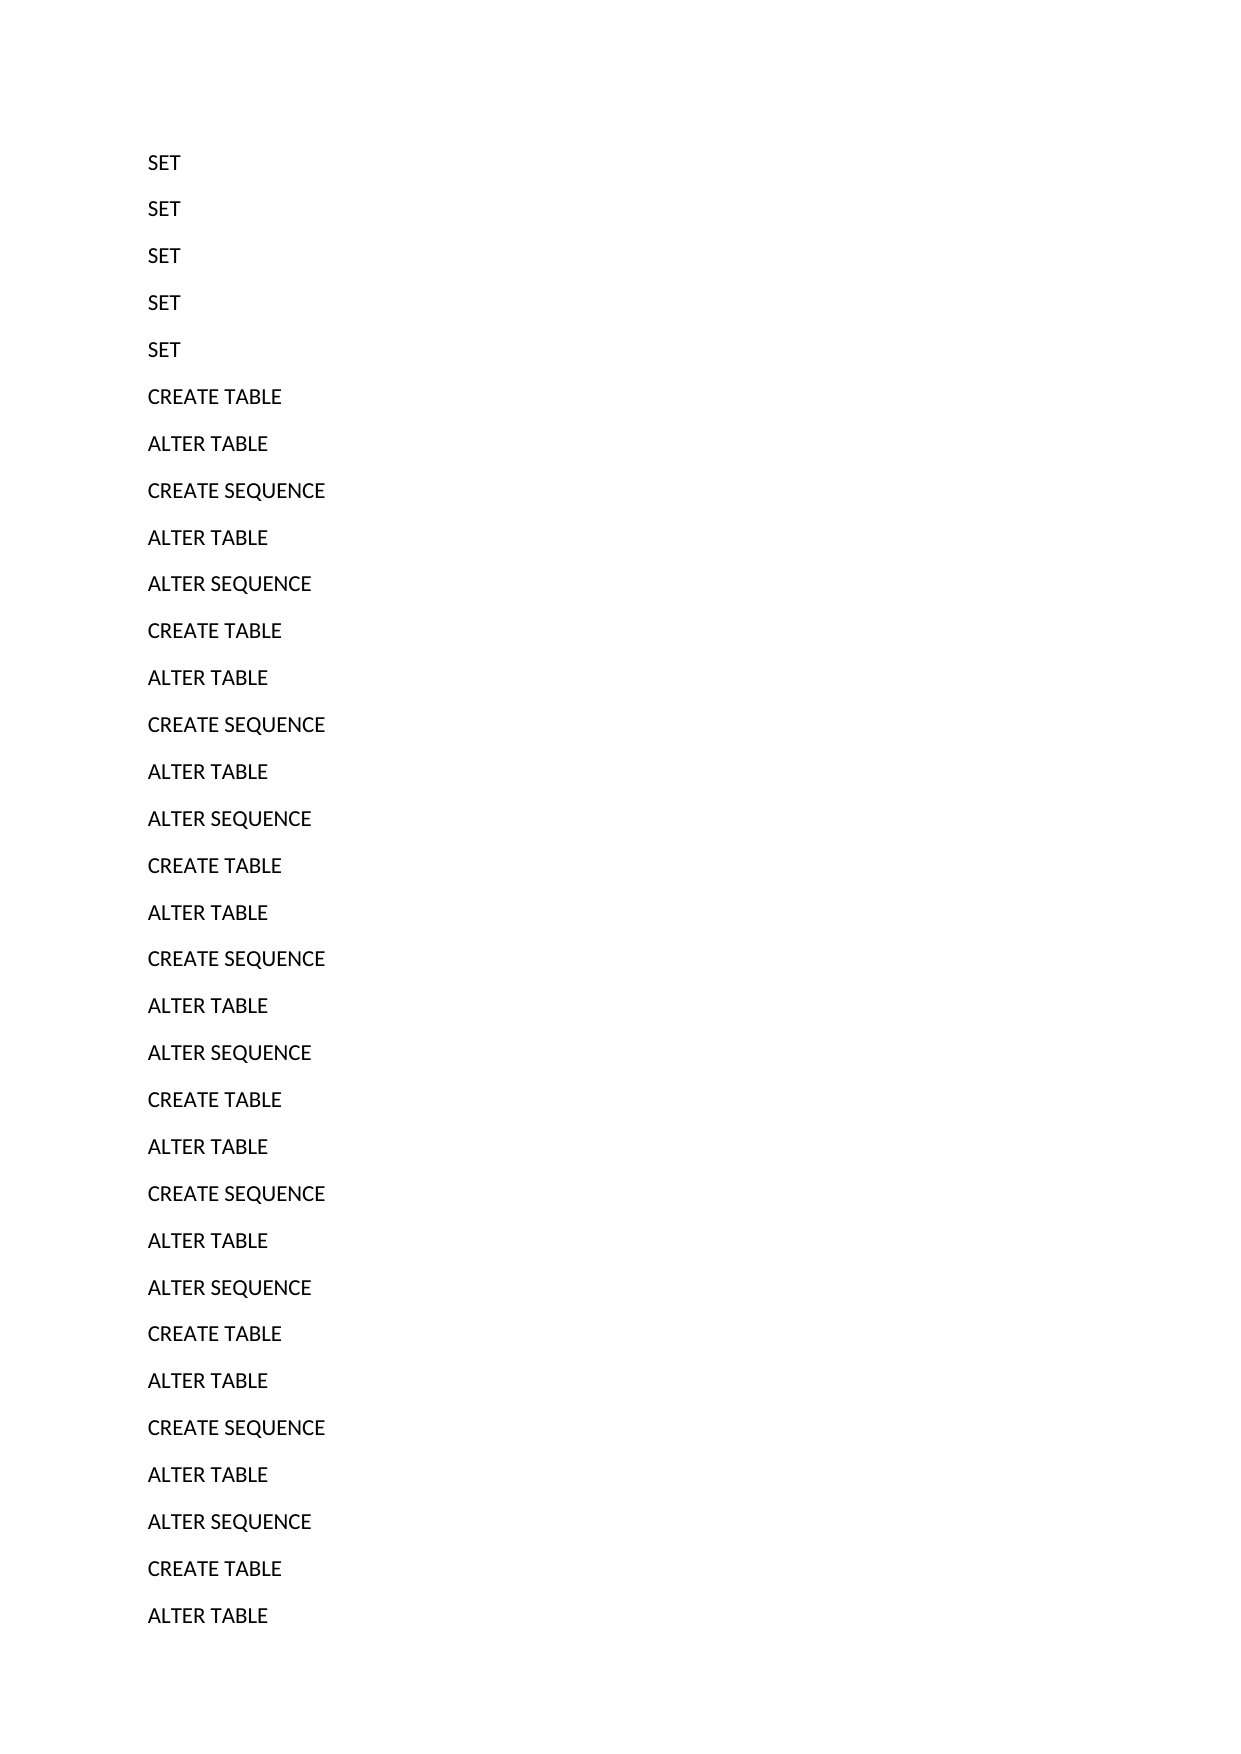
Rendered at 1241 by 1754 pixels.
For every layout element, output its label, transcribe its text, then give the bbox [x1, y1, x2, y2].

text ALTER TABLE [148, 429, 1093, 457]
text ALTER TABLE [148, 1226, 1093, 1254]
text ALTER SEQUENCE [148, 569, 1093, 597]
text ALTER TABLE [148, 757, 1093, 785]
text ALTER SEQUENCE [148, 804, 1093, 832]
text SET [148, 335, 1093, 363]
text CREATE SEQUENCE [148, 944, 1093, 972]
text CREATE SEQUENCE [148, 476, 1093, 504]
text CREATE SEQUENCE [148, 710, 1093, 738]
text CREATE TABLE [148, 1319, 1093, 1347]
text ALTER TABLE [148, 663, 1093, 691]
text ALTER TABLE [148, 1460, 1093, 1488]
text ALTER TABLE [148, 1366, 1093, 1394]
text SET [148, 194, 1093, 222]
text CREATE TABLE [148, 382, 1093, 410]
text CREATE TABLE [148, 616, 1093, 644]
text SET [148, 241, 1093, 269]
text ALTER TABLE [148, 898, 1093, 926]
text CREATE SEQUENCE [148, 1413, 1093, 1441]
text CREATE SEQUENCE [148, 1179, 1093, 1207]
text ALTER TABLE [148, 1601, 1093, 1629]
text ALTER TABLE [148, 1132, 1093, 1160]
text ALTER SEQUENCE [148, 1507, 1093, 1535]
text CREATE TABLE [148, 851, 1093, 879]
text ALTER TABLE [148, 991, 1093, 1019]
text CREATE TABLE [148, 1085, 1093, 1113]
text ALTER SEQUENCE [148, 1038, 1093, 1066]
text SET [148, 288, 1093, 316]
text CREATE TABLE [148, 1554, 1093, 1582]
text SET [148, 148, 1093, 176]
text ALTER TABLE [148, 523, 1093, 551]
text ALTER SEQUENCE [148, 1273, 1093, 1301]
